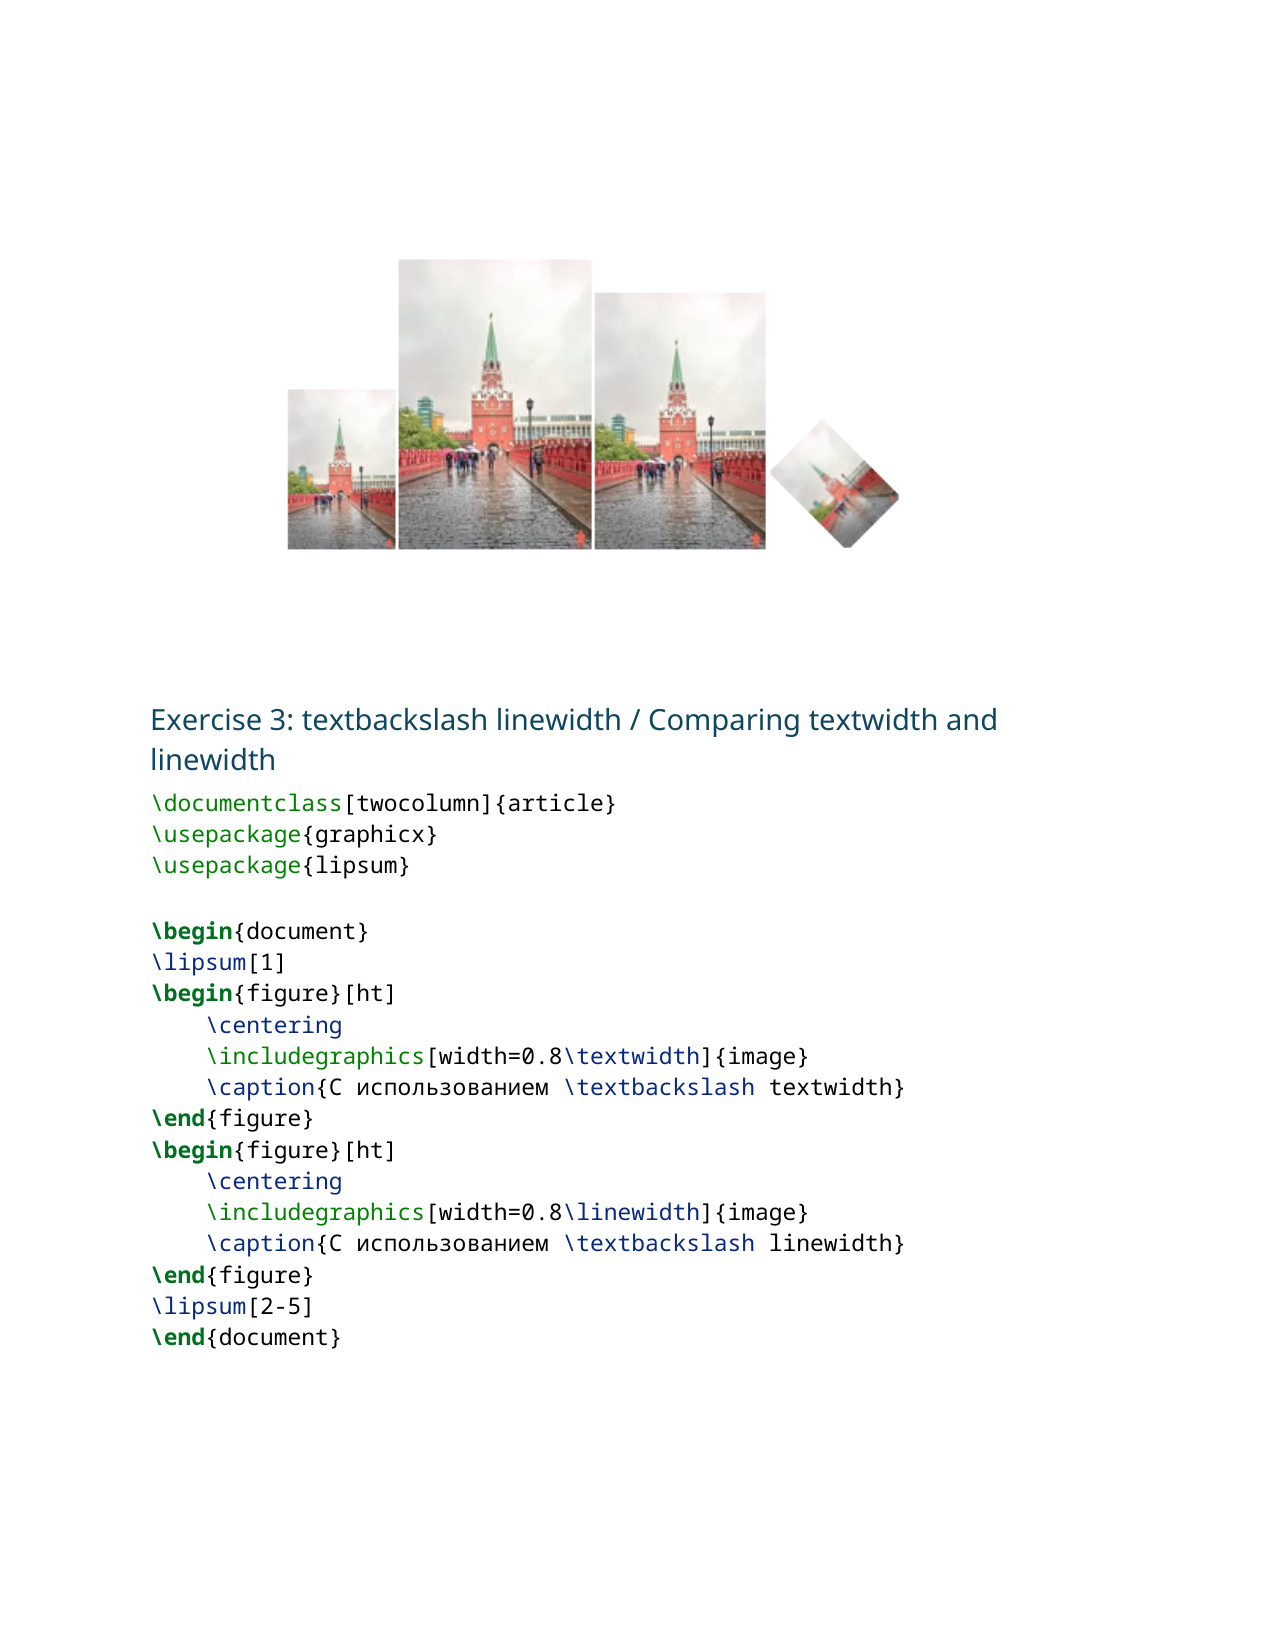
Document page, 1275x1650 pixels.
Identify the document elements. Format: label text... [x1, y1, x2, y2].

subtitle Exercise 3: textbackslash linewidth / Comparing textwidth and linewidth [150, 699, 1125, 779]
text \documentclass[twocolumn]{article} \usepackage{graphicx} \usepackage{lipsum} \begin{document} \lipsum[1] \begin{figure}[ht] \centering \includegraphics[width=0.8\textwidth]{image} \caption{С использованием \textbackslash textwidth} \end{figure} \begin{figure}[ht] \centering \includegraphics[width=0.8\linewidth]{image} \caption{С использованием \textbackslash linewidth} \end{figure} \lipsum[2-5] \end{document} [150, 787, 1125, 1352]
picture [168, 150, 959, 681]
